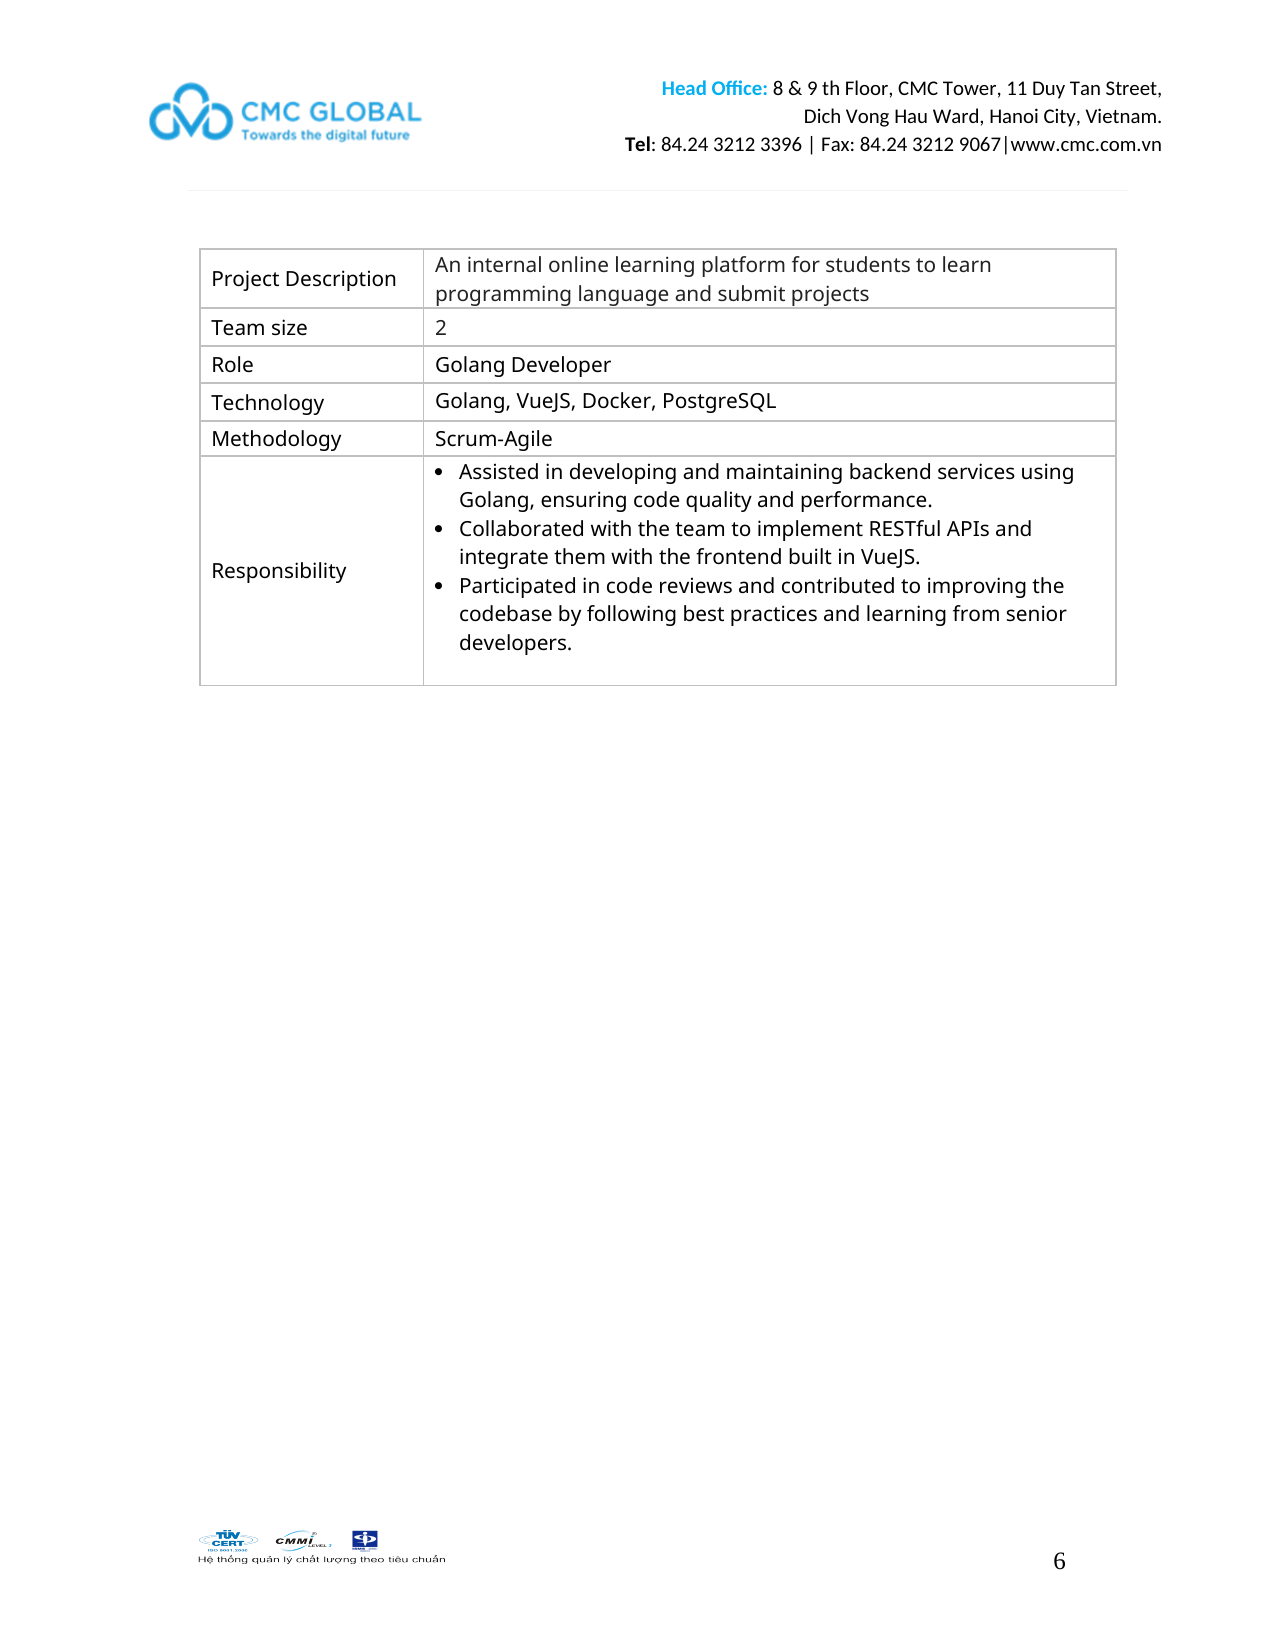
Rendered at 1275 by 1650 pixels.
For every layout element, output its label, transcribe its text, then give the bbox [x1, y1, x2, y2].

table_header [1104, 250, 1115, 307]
table_cell Golang Developer [424, 347, 1115, 382]
table_cell Assisted in developing and maintaining backend services using Golang, ensuring code quality and performance. Collaborated with the team to implement RESTful APIs and integrate them with the frontend built in VueJS. Participated in code reviews and contributed to improving the codebase by following best practices and learning from senior developers. [424, 457, 1115, 684]
table_cell Scrum-Agile [424, 422, 1115, 455]
table_cell Team size [201, 309, 423, 344]
table_cell 2 [424, 309, 1115, 344]
picture [144, 78, 422, 144]
table_cell Technology [201, 384, 423, 419]
table_cell Role [201, 347, 423, 382]
table_cell Responsibility [201, 457, 423, 684]
table_cell Methodology [201, 422, 423, 455]
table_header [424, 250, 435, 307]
table_header Project Description [201, 250, 423, 307]
table_cell Golang, VueJS, Docker, PostgreSQL [424, 384, 1115, 419]
picture [187, 1521, 454, 1570]
